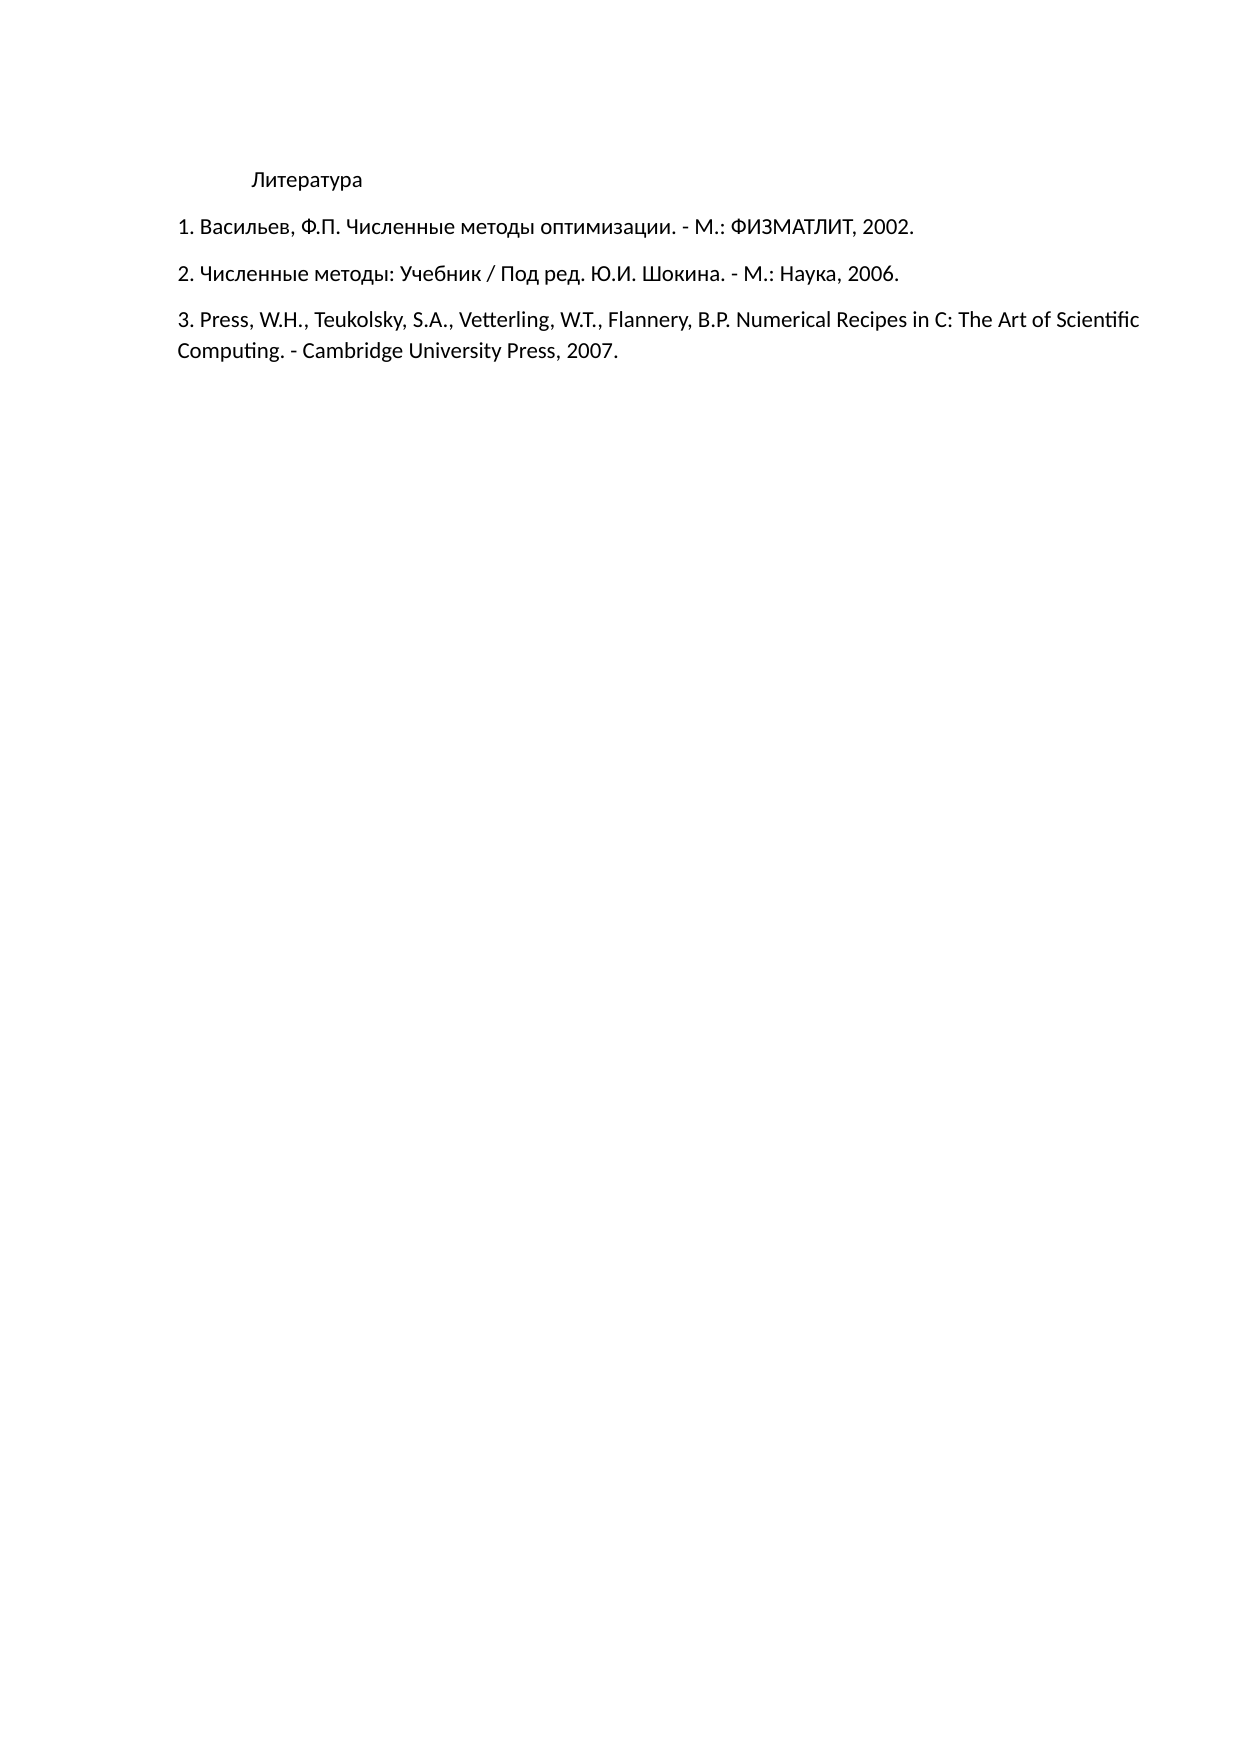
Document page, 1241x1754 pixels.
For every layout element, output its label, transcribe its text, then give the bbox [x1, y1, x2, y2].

text Литература [177, 165, 1152, 193]
text 1. Васильев, Ф.П. Численные методы оптимизации. - М.: ФИЗМАТЛИТ, 2002. [177, 212, 1152, 240]
text 2. Численные методы: Учебник / Под ред. Ю.И. Шокина. - М.: Наука, 2006. [177, 259, 1152, 287]
text 3. Press, W.H., Teukolsky, S.A., Vetterling, W.T., Flannery, B.P. Numerical Recipes in C: The Art of Scientific Computing. - Cambridge University Press, 2007. [177, 306, 1152, 364]
